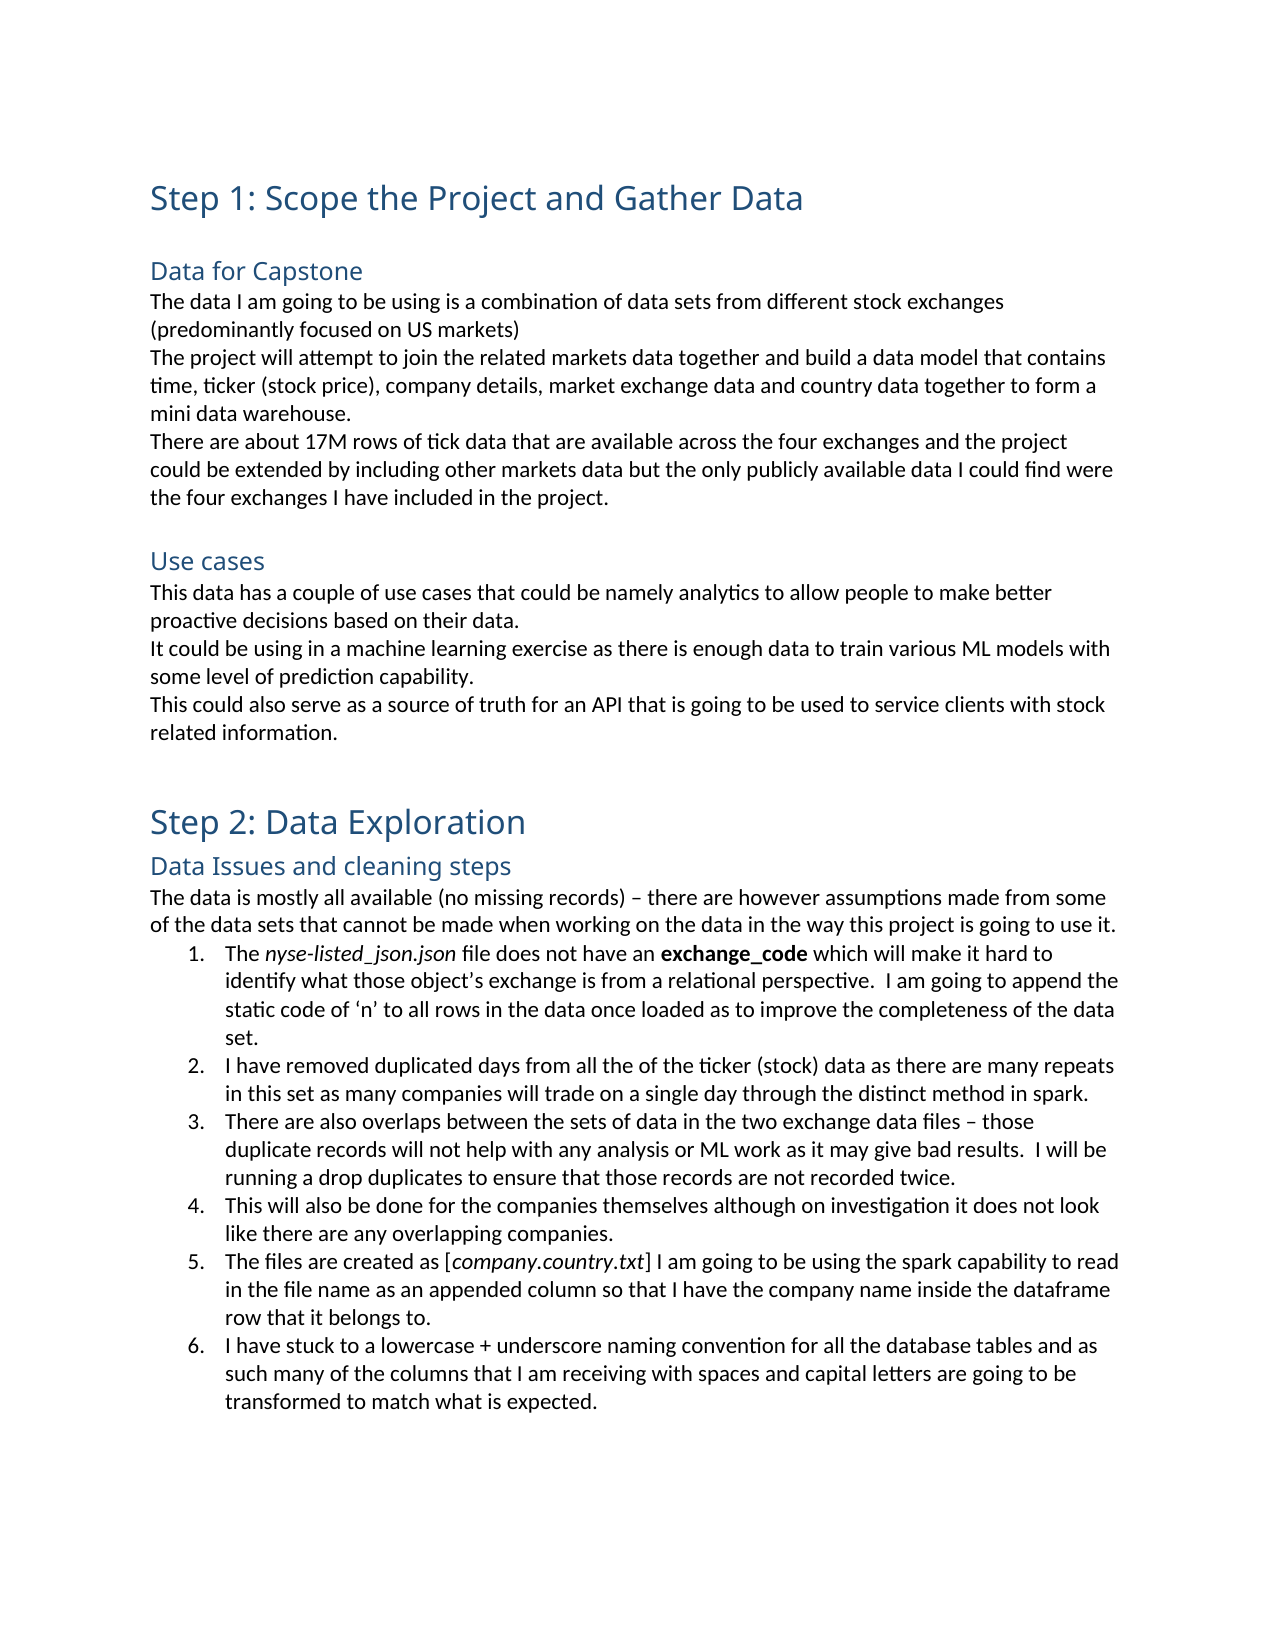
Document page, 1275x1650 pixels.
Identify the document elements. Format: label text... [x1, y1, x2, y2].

list I have stuck to a lowercase + underscore naming convention for all the database tables and as such many of the columns that I am receiving with spaces and capital letters are going to be transformed to match what is expected. [187, 1331, 1125, 1415]
text This could also serve as a source of truth for an API that is going to be used to service clients with stock related information. [150, 690, 1125, 746]
text The data is mostly all available (no missing records) – there are however assumptions made from some of the data sets that cannot be made when working on the data in the way this project is going to use it. [150, 883, 1125, 939]
list This will also be done for the companies themselves although on investigation it does not look like there are any overlapping companies. [187, 1191, 1125, 1247]
subtitle Data for Capstone [150, 253, 1125, 287]
subtitle Step 2: Data Exploration [150, 799, 1125, 844]
list There are also overlaps between the sets of data in the two exchange data files – those duplicate records will not help with any analysis or ML work as it may give bad results. I will be running a drop duplicates to ensure that those records are not recorded twice. [187, 1107, 1125, 1191]
subtitle Data Issues and cleaning steps [150, 848, 1125, 883]
subtitle Use cases [150, 544, 1125, 578]
list The nyse-listed_json.json file does not have an exchange_code which will make it hard to identify what those object’s exchange is from a relational perspective. I am going to append the static code of ‘n’ to all rows in the data once loaded as to improve the completeness of the data set. [187, 939, 1125, 1051]
text There are about 17M rows of tick data that are available across the four exchanges and the project could be extended by including other markets data but the only publicly available data I could find were the four exchanges I have included in the project. [150, 427, 1125, 512]
list I have removed duplicated days from all the of the ticker (stock) data as there are many repeats in this set as many companies will trade on a single day through the distinct method in spark. [187, 1051, 1125, 1107]
text It could be using in a machine learning exercise as there is enough data to train various ML models with some level of prediction capability. [150, 634, 1125, 690]
text The data I am going to be using is a combination of data sets from different stock exchanges (predominantly focused on US markets) [150, 287, 1125, 343]
text The project will attempt to join the related markets data together and build a data model that contains time, ticker (stock price), company details, market exchange data and country data together to form a mini data warehouse. [150, 343, 1125, 427]
text This data has a couple of use cases that could be namely analytics to allow people to make better proactive decisions based on their data. [150, 578, 1125, 634]
list The files are created as [company.country.txt] I am going to be using the spark capability to read in the file name as an appended column so that I have the company name inside the dataframe row that it belongs to. [187, 1247, 1125, 1331]
subtitle Step 1: Scope the Project and Gather Data [150, 175, 1125, 220]
